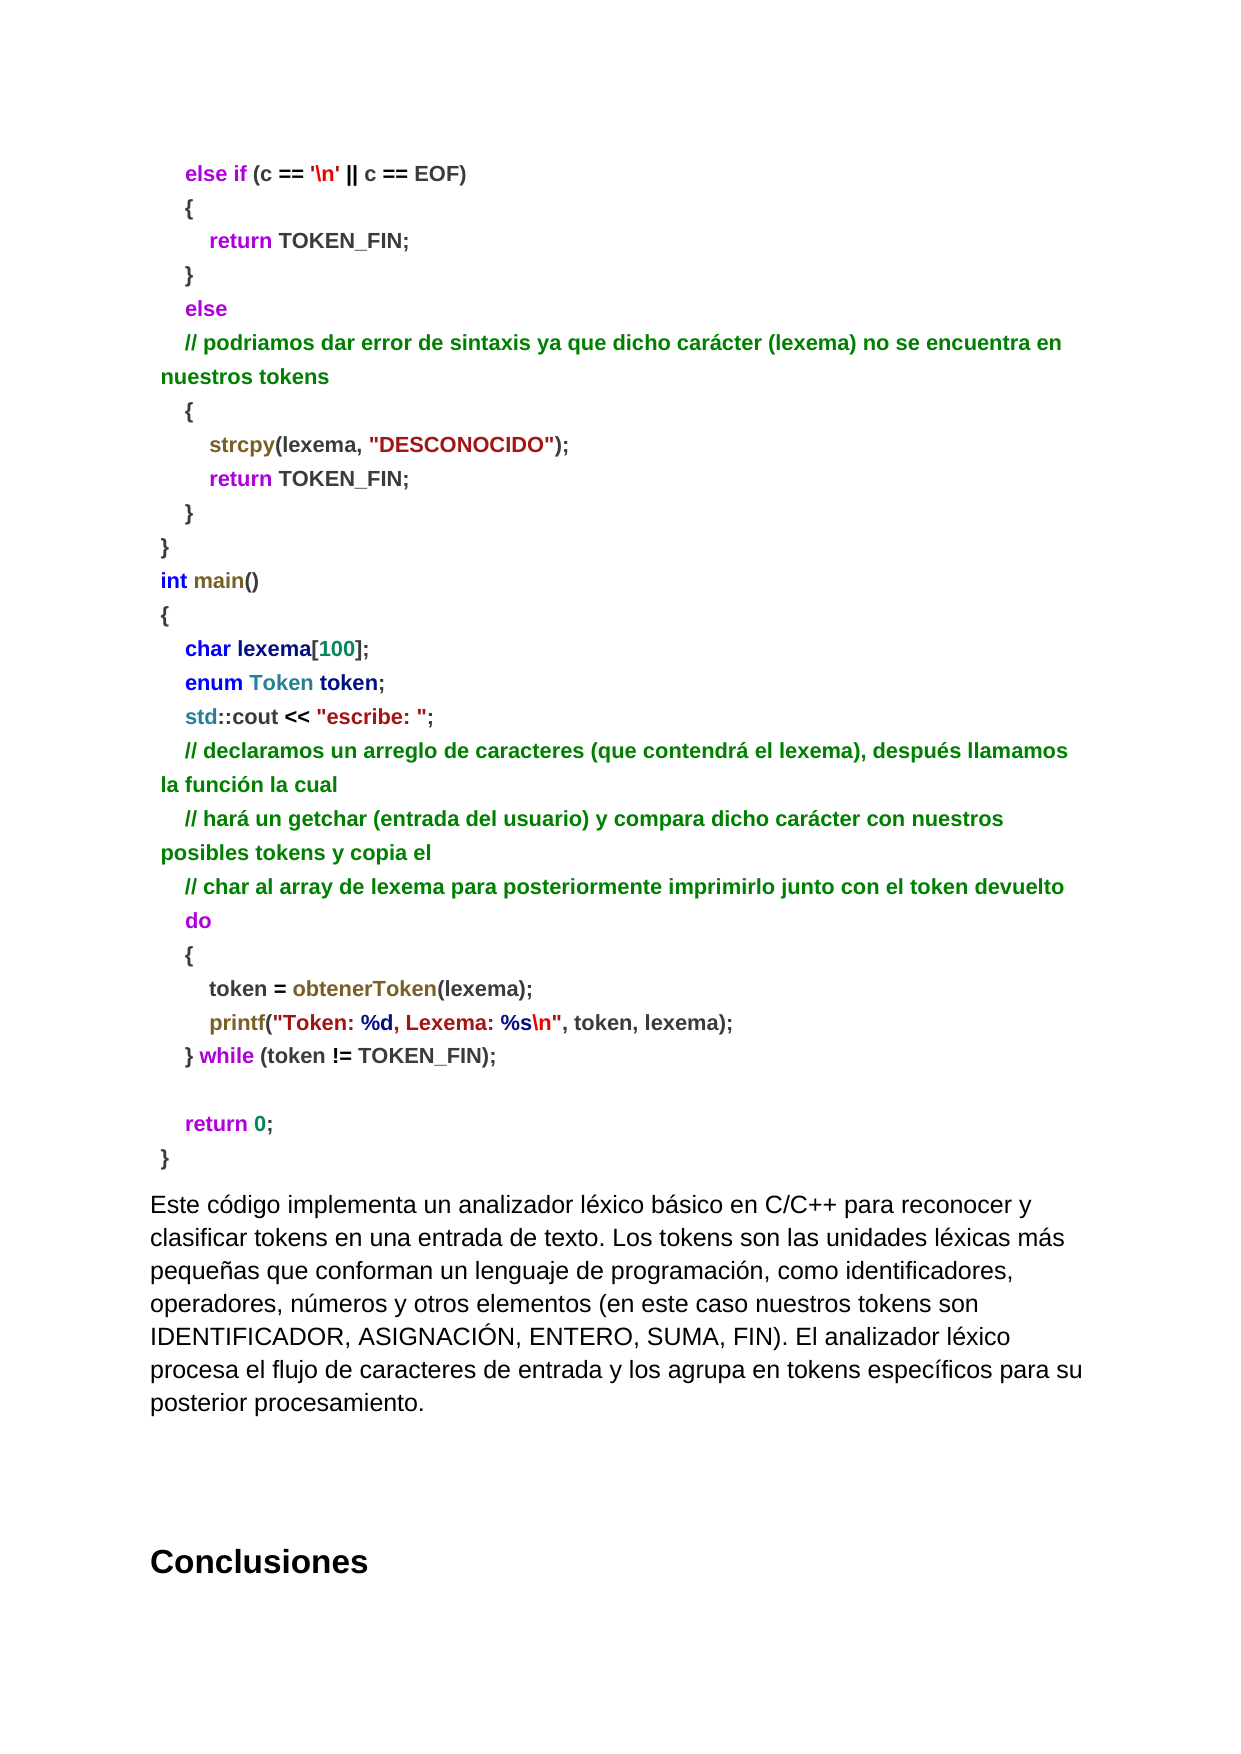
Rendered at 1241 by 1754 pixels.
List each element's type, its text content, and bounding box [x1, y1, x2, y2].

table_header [150, 150, 1091, 1190]
text Este código implementa un analizador léxico básico en C/C++ para reconocer y clasificar tokens en una entrada de texto. Los tokens son las unidades léxicas más pequeñas que conforman un lenguaje de programación, como identificadores, operadores, números y otros elementos (en este caso nuestros tokens son IDENTIFICADOR, ASIGNACIÓN, ENTERO, SUMA, FIN). El analizador léxico procesa el flujo de caracteres de entrada y los agrupa en tokens específicos para su posterior procesamiento. [150, 1190, 1090, 1417]
text Conclusiones [150, 1542, 1090, 1581]
